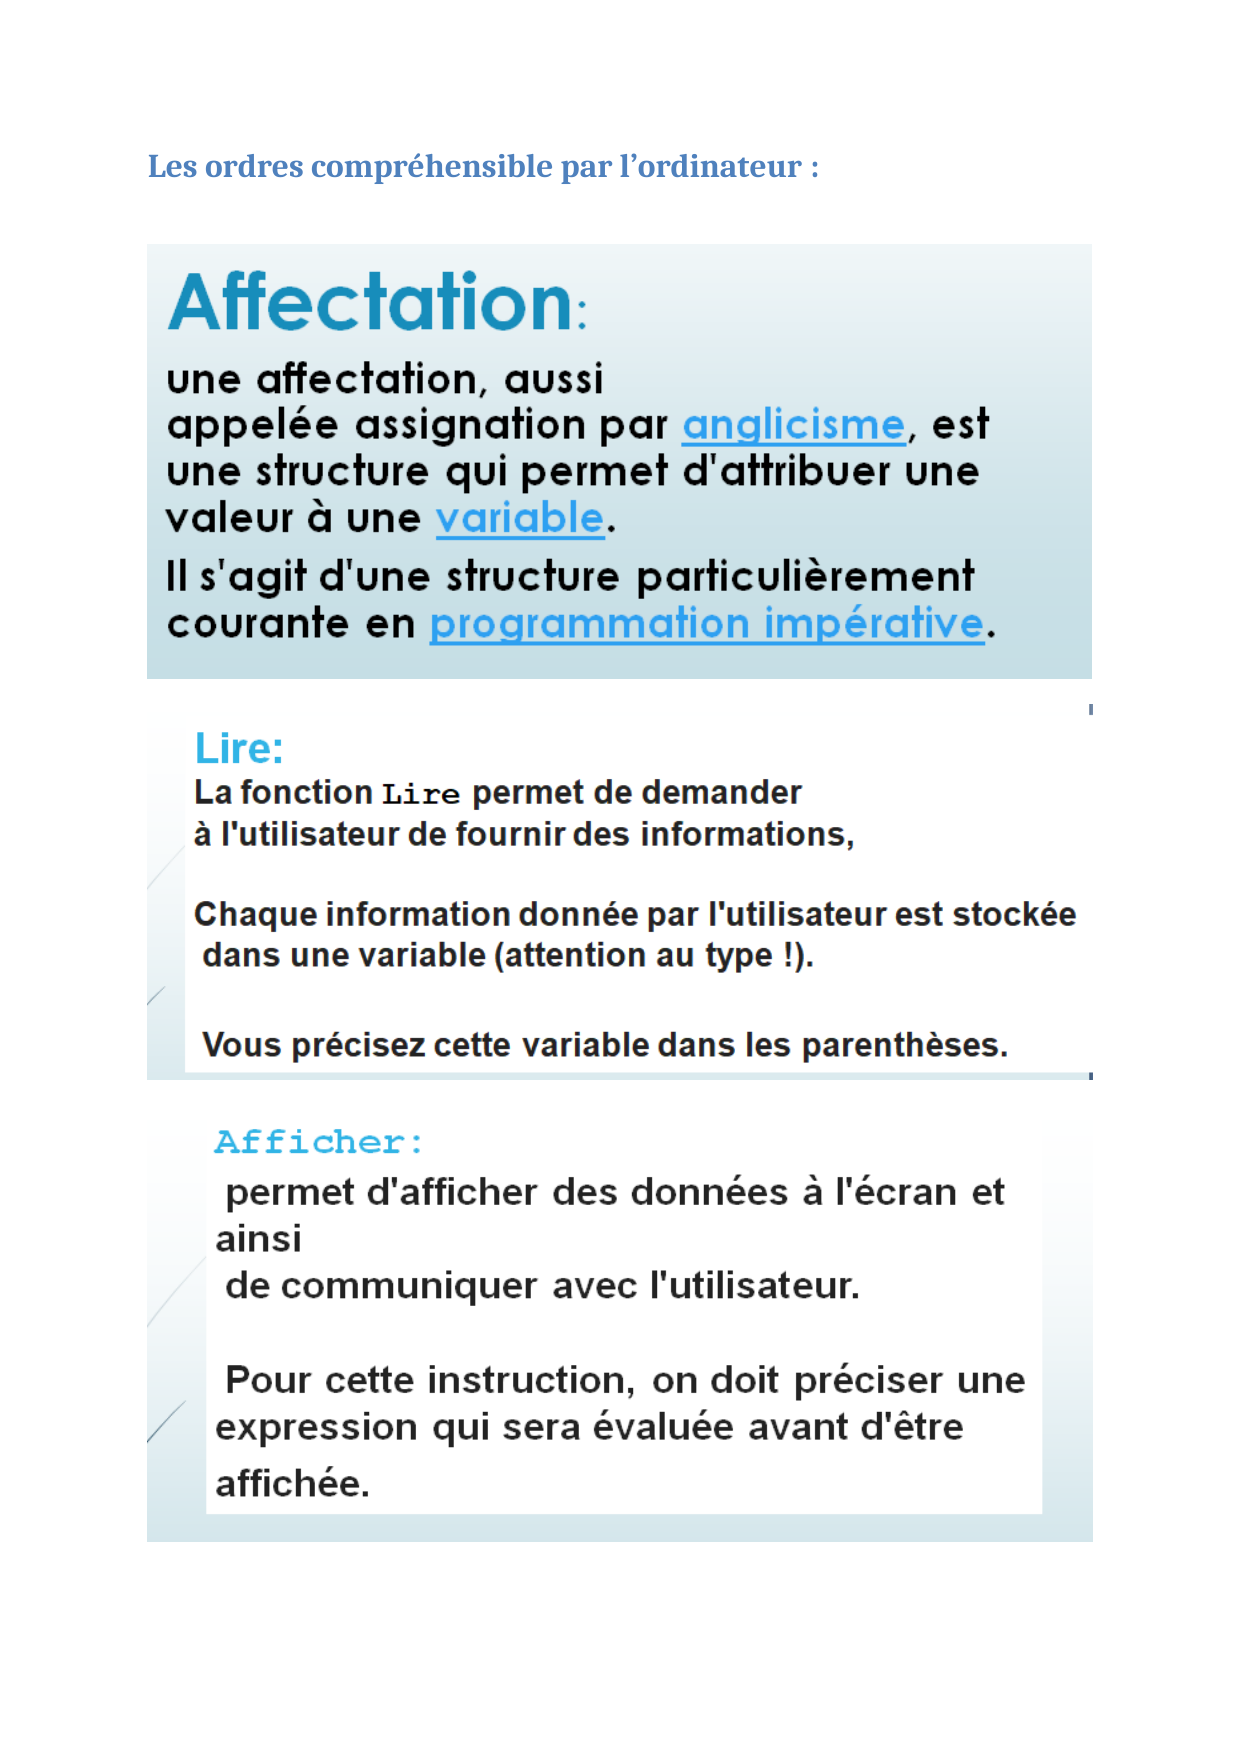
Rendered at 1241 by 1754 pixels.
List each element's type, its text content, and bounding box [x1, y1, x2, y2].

picture [147, 704, 1093, 1080]
subtitle Les ordres compréhensible par l’ordinateur : [148, 148, 1093, 186]
picture [147, 1104, 1093, 1542]
picture [147, 244, 1092, 679]
